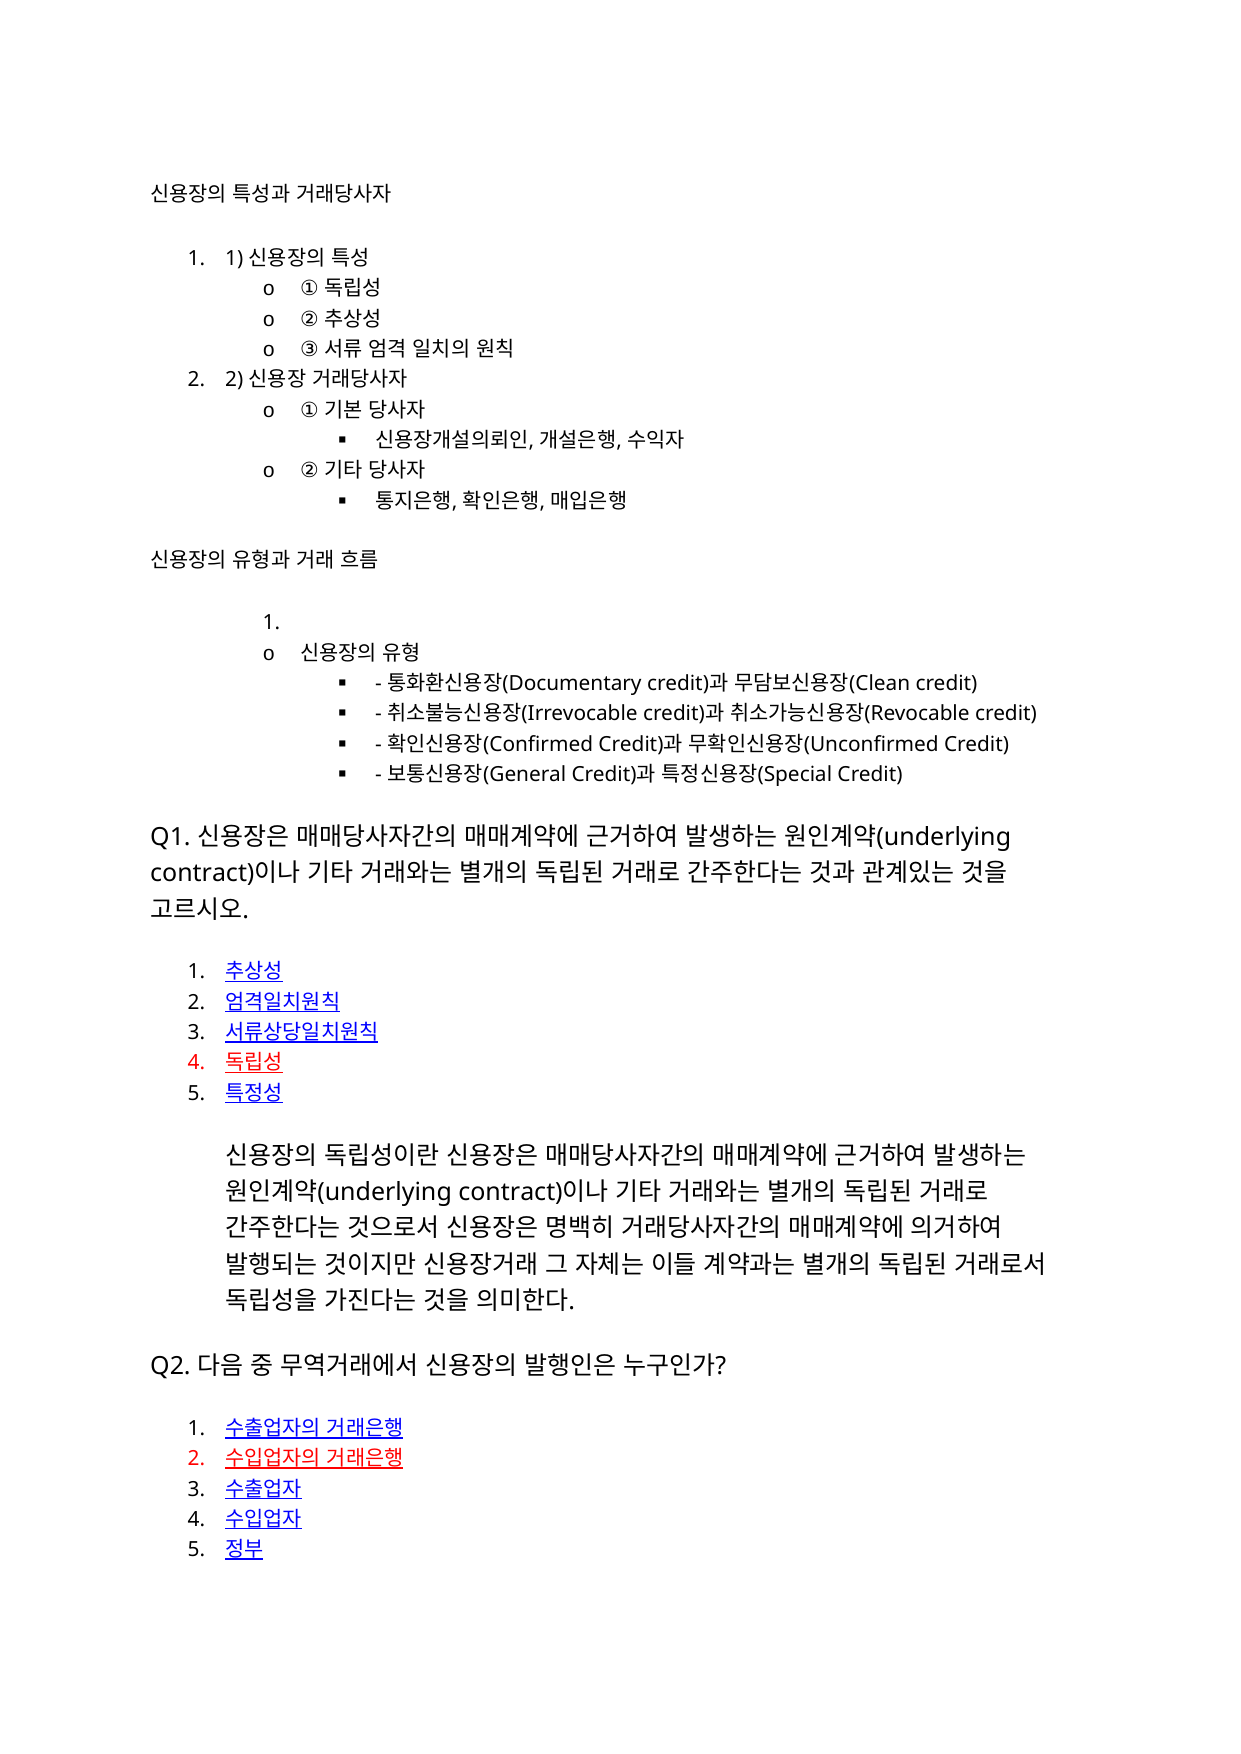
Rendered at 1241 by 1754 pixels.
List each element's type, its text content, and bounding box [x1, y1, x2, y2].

list - 취소불능신용장(Irrevocable credit)과 취소가능신용장(Revocable credit) [337, 697, 1090, 727]
list 추상성 [187, 954, 1090, 985]
list ① 독립성 [262, 271, 1090, 302]
list 수출업자의 거래은행 [187, 1411, 1090, 1441]
list 정부 [187, 1532, 1090, 1563]
list - 통화환신용장(Documentary credit)과 무담보신용장(Clean credit) [337, 666, 1090, 697]
list 서류상당일치원칙 [187, 1015, 1090, 1046]
list 신용장개설의뢰인, 개설은행, 수익자 [337, 423, 1090, 454]
text Q2. 다음 중 무역거래에서 신용장의 발행인은 누구인가? [150, 1346, 1090, 1382]
list - 보통신용장(General Credit)과 특정신용장(Special Credit) [337, 757, 1090, 787]
list 통지은행, 확인은행, 매입은행 [337, 484, 1090, 514]
text 신용장의 독립성이란 신용장은 매매당사자간의 매매계약에 근거하여 발생하는 원인계약(underlying contract)이나 기타 거래와는 별개의 독립된 거래로 간주한다는 것으로서 신용장은 명백히 거래당사자간의 매매계약에 의거하여 발행되는 것이지만 신용장거래 그 자체는 이들 계약과는 별개의 독립된 거래로서 독립성을 가진다는 것을 의미한다. [225, 1135, 1090, 1317]
subtitle 신용장의 특성과 거래당사자 [150, 177, 1090, 207]
list ② 기타 당사자 [262, 454, 1090, 484]
list 특정성 [187, 1076, 1090, 1106]
text Q1. 신용장은 매매당사자간의 매매계약에 근거하여 발생하는 원인계약(underlying contract)이나 기타 거래와는 별개의 독립된 거래로 간주한다는 것과 관계있는 것을 고르시오. [150, 817, 1090, 925]
list - 확인신용장(Confirmed Credit)과 무확인신용장(Unconfirmed Credit) [337, 727, 1090, 757]
list 수입업자의 거래은행 [187, 1441, 1090, 1472]
list 1) 신용장의 특성 [187, 241, 1090, 271]
list ② 추상성 [262, 302, 1090, 332]
list ① 기본 당사자 [262, 393, 1090, 423]
list ③ 서류 엄격 일치의 원칙 [262, 332, 1090, 363]
list 수출업자 [187, 1472, 1090, 1502]
list 신용장의 유형 [262, 636, 1090, 666]
list 독립성 [187, 1046, 1090, 1076]
list 2) 신용장 거래당사자 [187, 363, 1090, 393]
subtitle 신용장의 유형과 거래 흐름 [150, 543, 1090, 574]
list 엄격일치원칙 [187, 985, 1090, 1015]
list 수입업자 [187, 1502, 1090, 1532]
